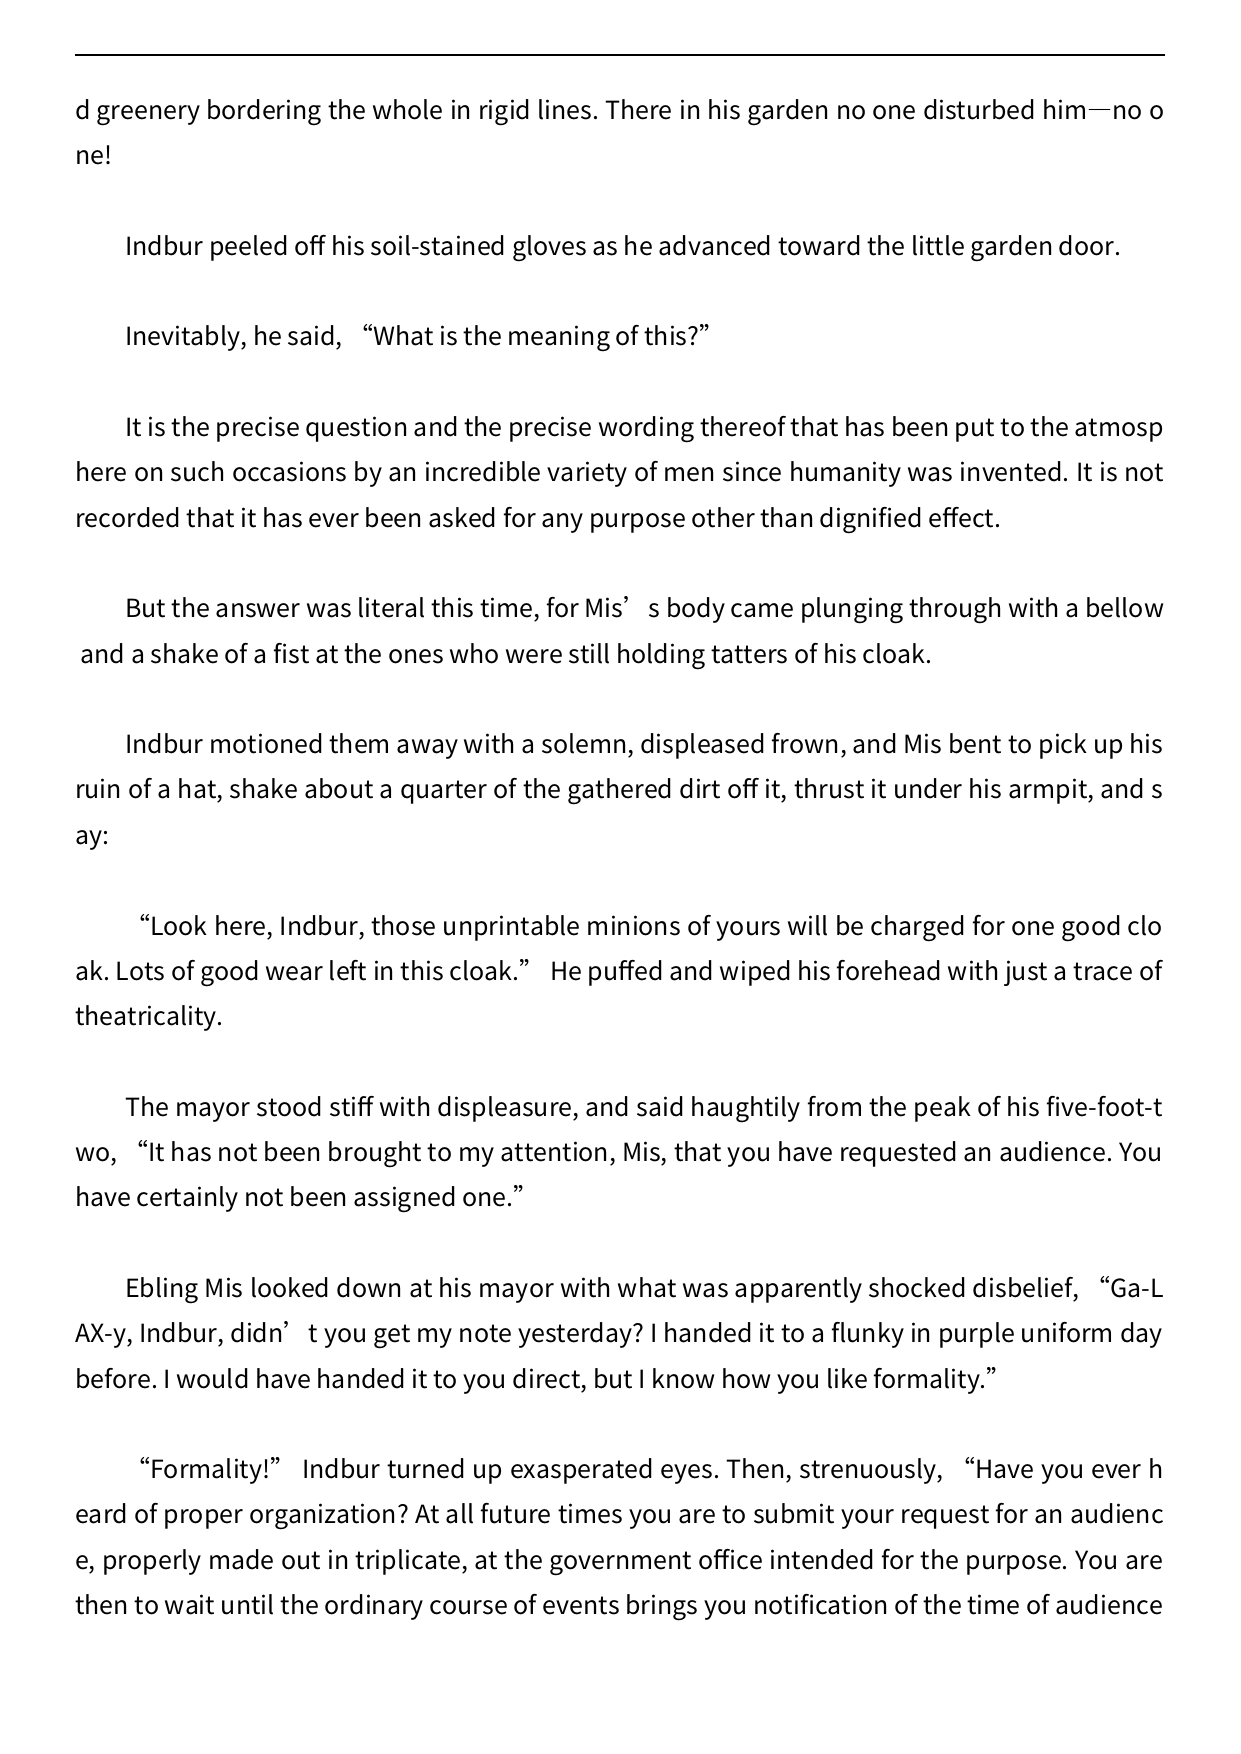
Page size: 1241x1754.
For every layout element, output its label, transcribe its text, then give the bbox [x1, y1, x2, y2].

text Indbur motioned them away with a solemn, displeased frown, and Mis bent to pick up his ruin of a hat, shake about a quarter of the gathered dirt off it, thrust it under his armpit, and say: [75, 720, 1165, 856]
text But the answer was literal this time, for Mis’s body came plunging through with a bellow, and a shake of a fist at the ones who were still holding tatters of his cloak. [75, 584, 1165, 675]
text Ebling Mis looked down at his mayor with what was apparently shocked disbelief, “Ga-LAX-y, Indbur, didn’t you get my note yesterday? I handed it to a flunky in purple uniform day before. I would have handed it to you direct, but I know how you like formality.” [75, 1264, 1165, 1400]
text The mayor stood stiff with displeasure, and said haughtily from the peak of his five-foot-two, “It has not been brought to my attention, Mis, that you have requested an audience. You have certainly not been assigned one.” [75, 1083, 1165, 1219]
text “Look here, Indbur, those unprintable minions of yours will be charged for one good cloak. Lots of good wear left in this cloak.” He puffed and wiped his forehead with just a trace of theatricality. [75, 901, 1165, 1037]
text Inevitably, he said, “What is the meaning of this?” [75, 312, 1165, 358]
text It is the precise question and the precise wording thereof that has been put to the atmosphere on such occasions by an incredible variety of men since humanity was invented. It is not recorded that it has ever been asked for any purpose other than dignified effect. [75, 403, 1165, 539]
text Indbur peeled off his soil-stained gloves as he advanced toward the little garden door. [75, 222, 1165, 267]
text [75, 86, 1165, 176]
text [75, 1445, 1165, 1626]
